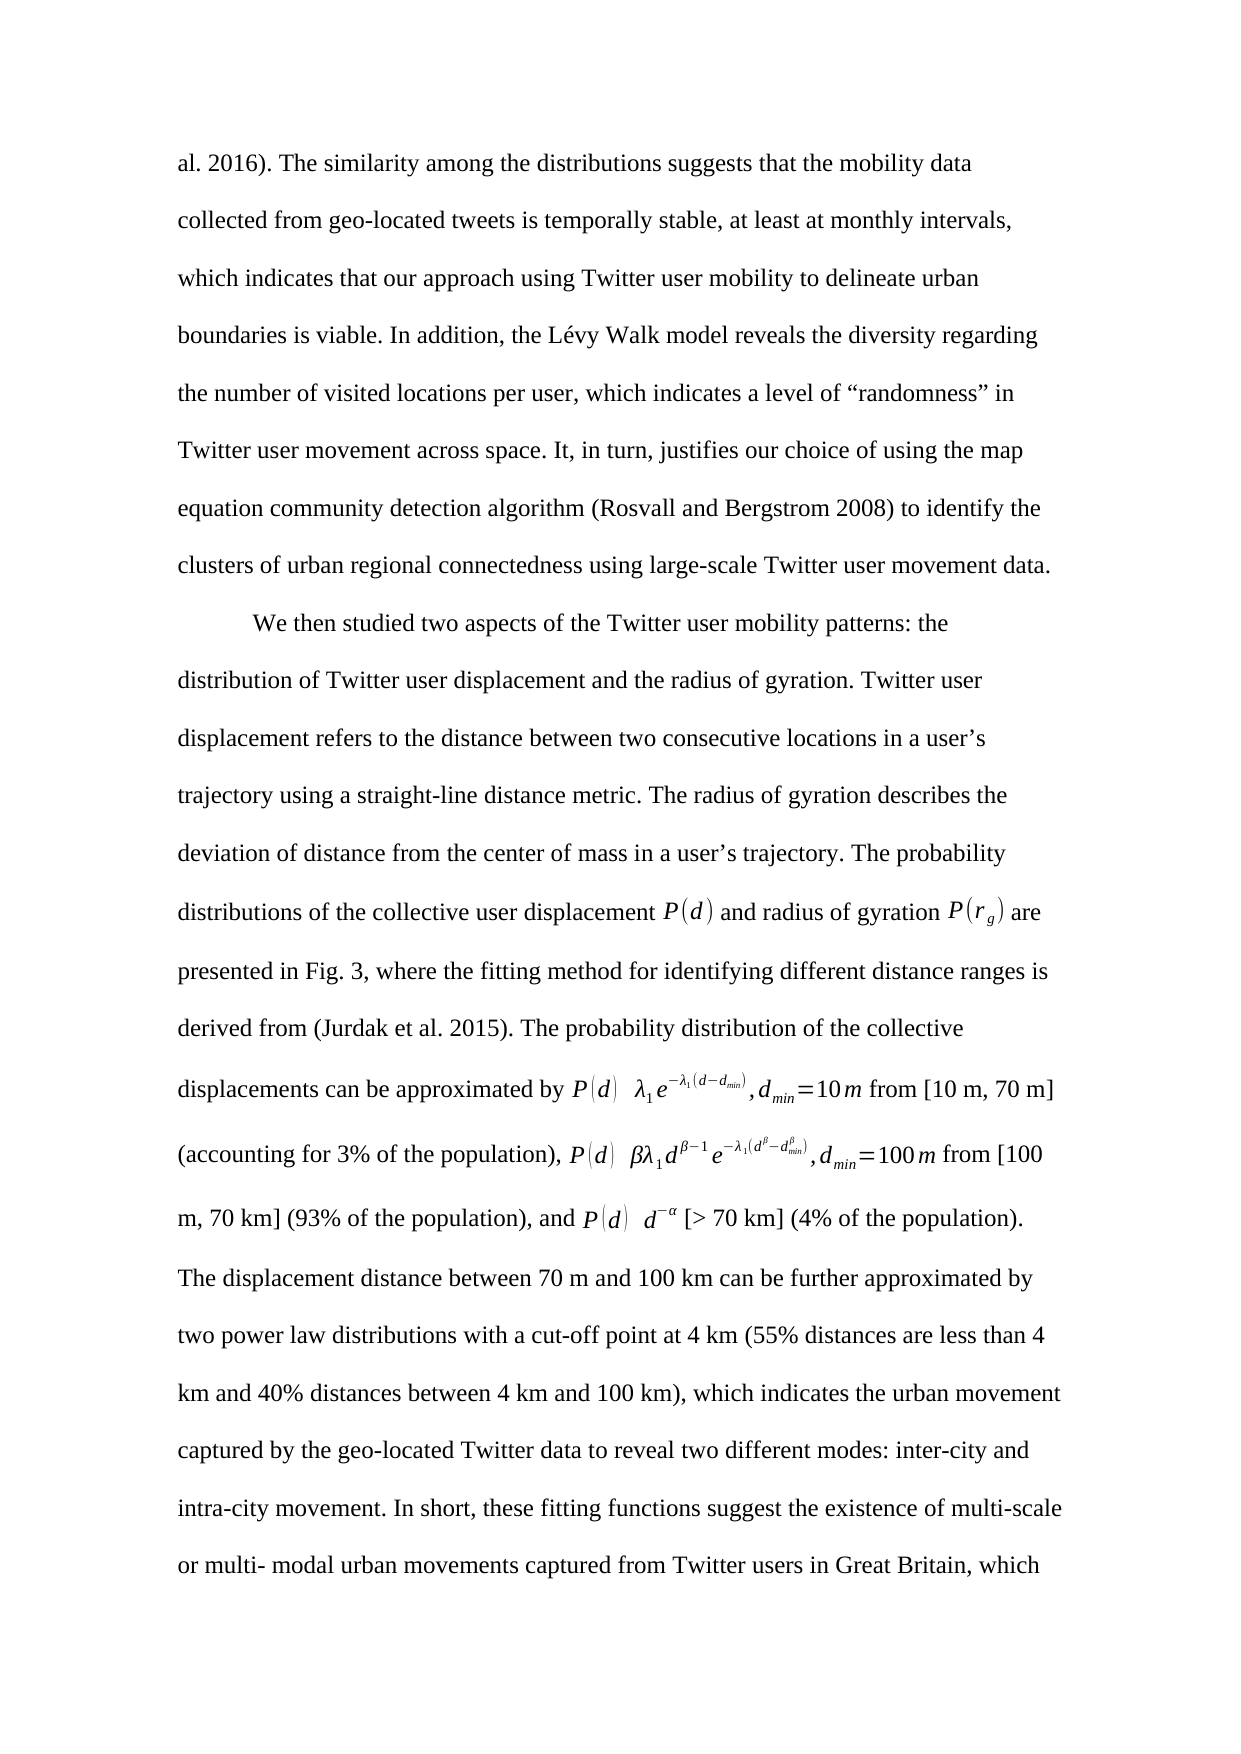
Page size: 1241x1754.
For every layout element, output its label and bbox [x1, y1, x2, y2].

text [177, 148, 1063, 579]
text [177, 608, 1063, 1579]
